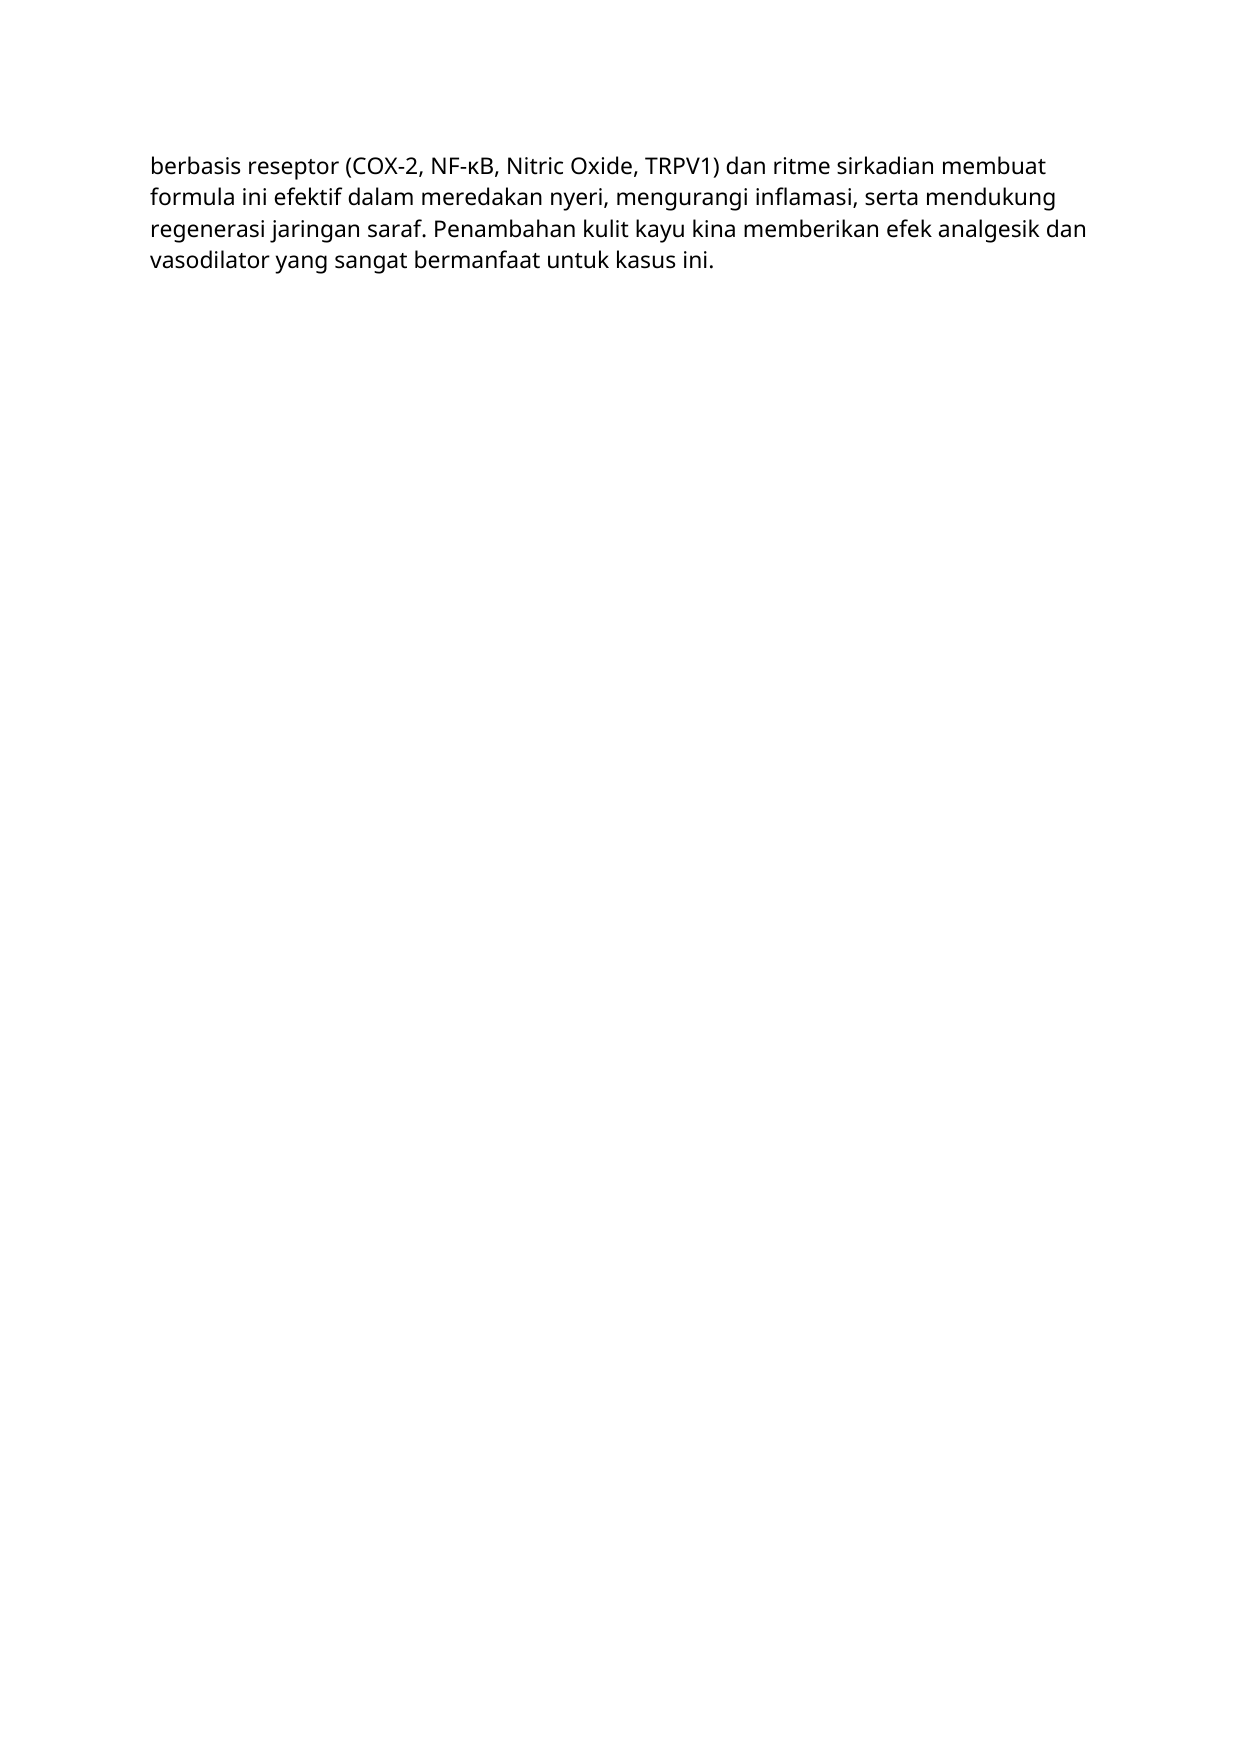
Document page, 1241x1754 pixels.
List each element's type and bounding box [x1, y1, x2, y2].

text [150, 150, 1090, 275]
